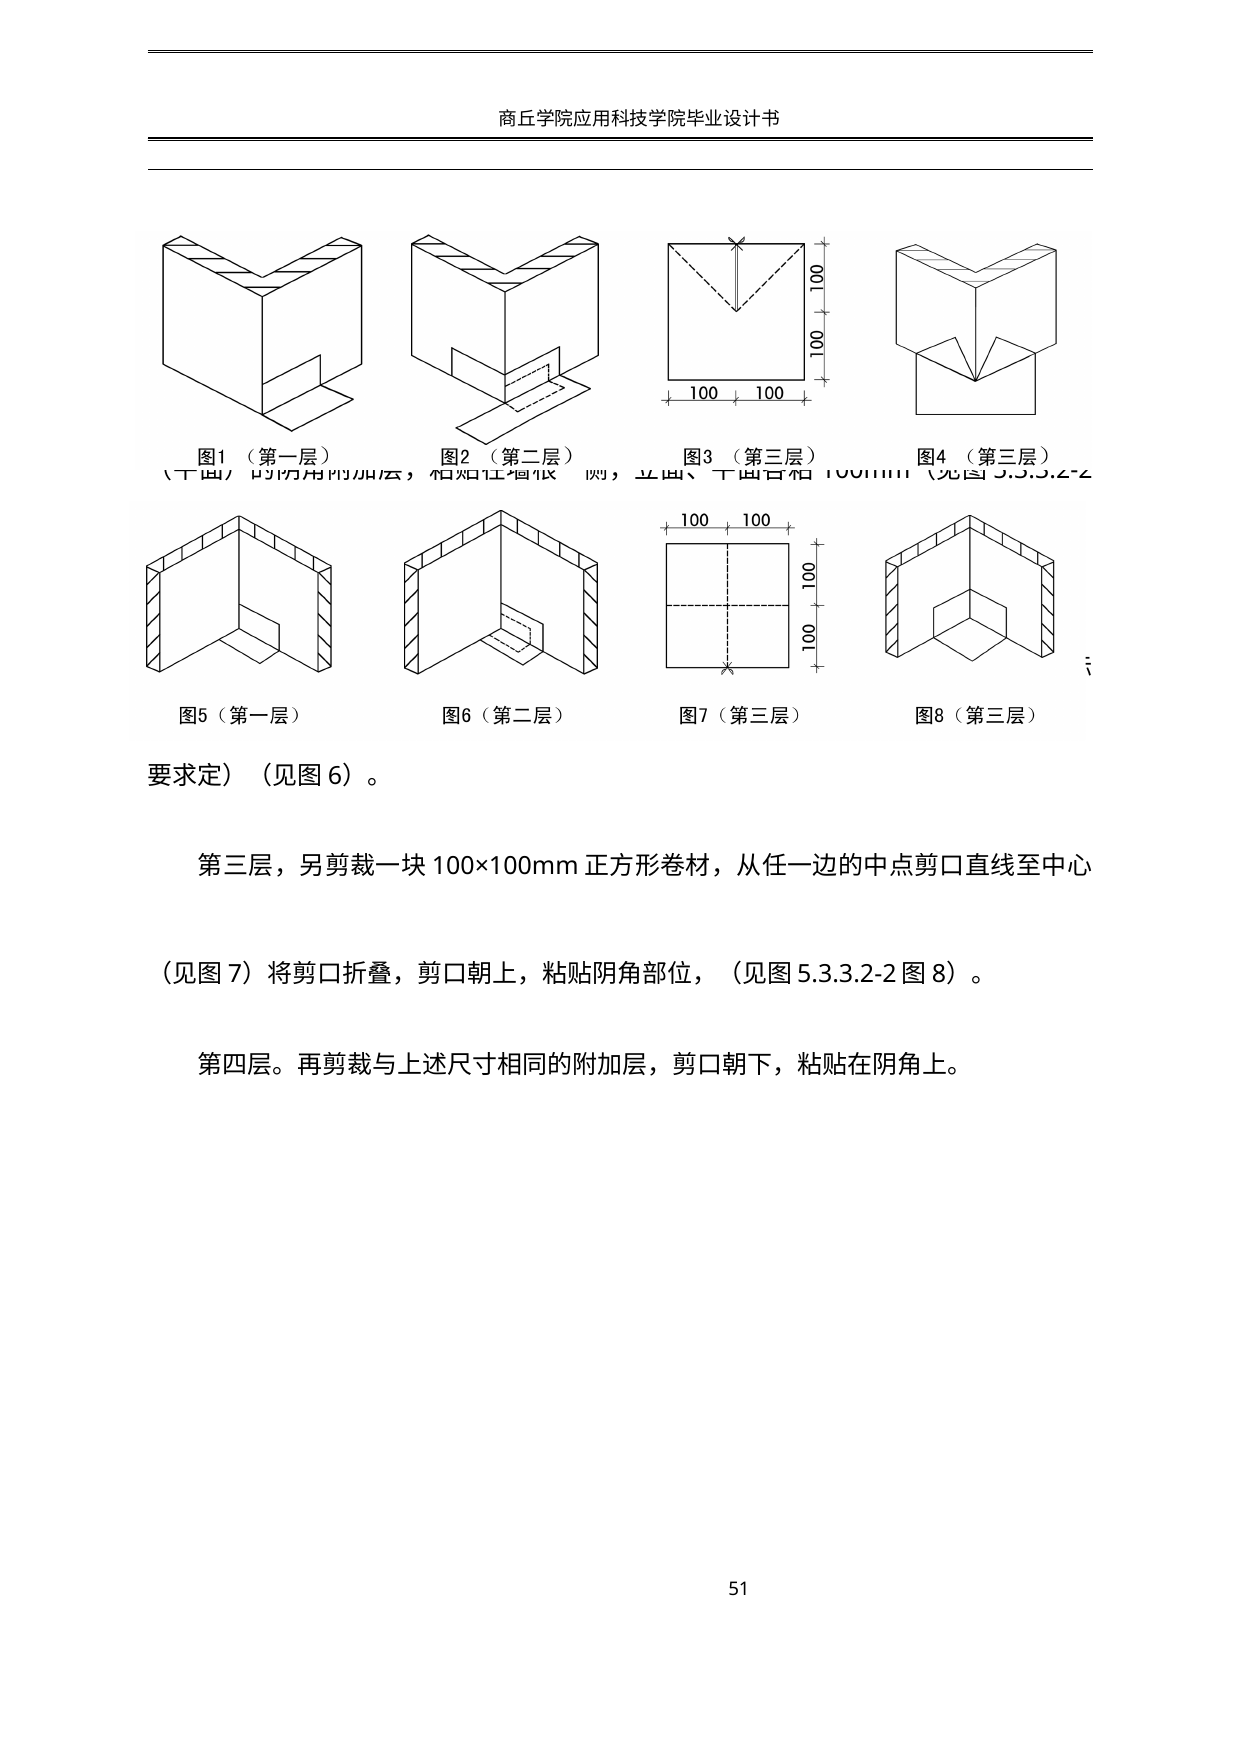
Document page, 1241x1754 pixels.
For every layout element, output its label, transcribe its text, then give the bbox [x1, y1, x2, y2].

text 第三层，另剪裁一块100×100mm正方形卷材，从任一边的中点剪口直线至中心（见图7）将剪口折叠，剪口朝上，粘贴阴角部位，（见图5.3.3.2-2图8）。 [148, 828, 1093, 1008]
picture [128, 501, 1086, 741]
text 第二层，主防水层，将平面交接处的卷材向上翻至立面>150mm（也可根据实际要求定）（见图6）。 [148, 629, 1093, 810]
picture [135, 231, 1092, 470]
text 第四层。再剪裁与上述尺寸相同的附加层，剪口朝下，粘贴在阴角上。 [148, 1026, 1093, 1098]
text 第一层，先剪裁200mm宽卷材，长度按现场实际确定，做墙体（立面）与底板（平面）的阴角附加层，粘贴在墙根一侧，立面、平面各粘100mm（见图5.3.3.2-2图5）。 [148, 323, 1093, 611]
